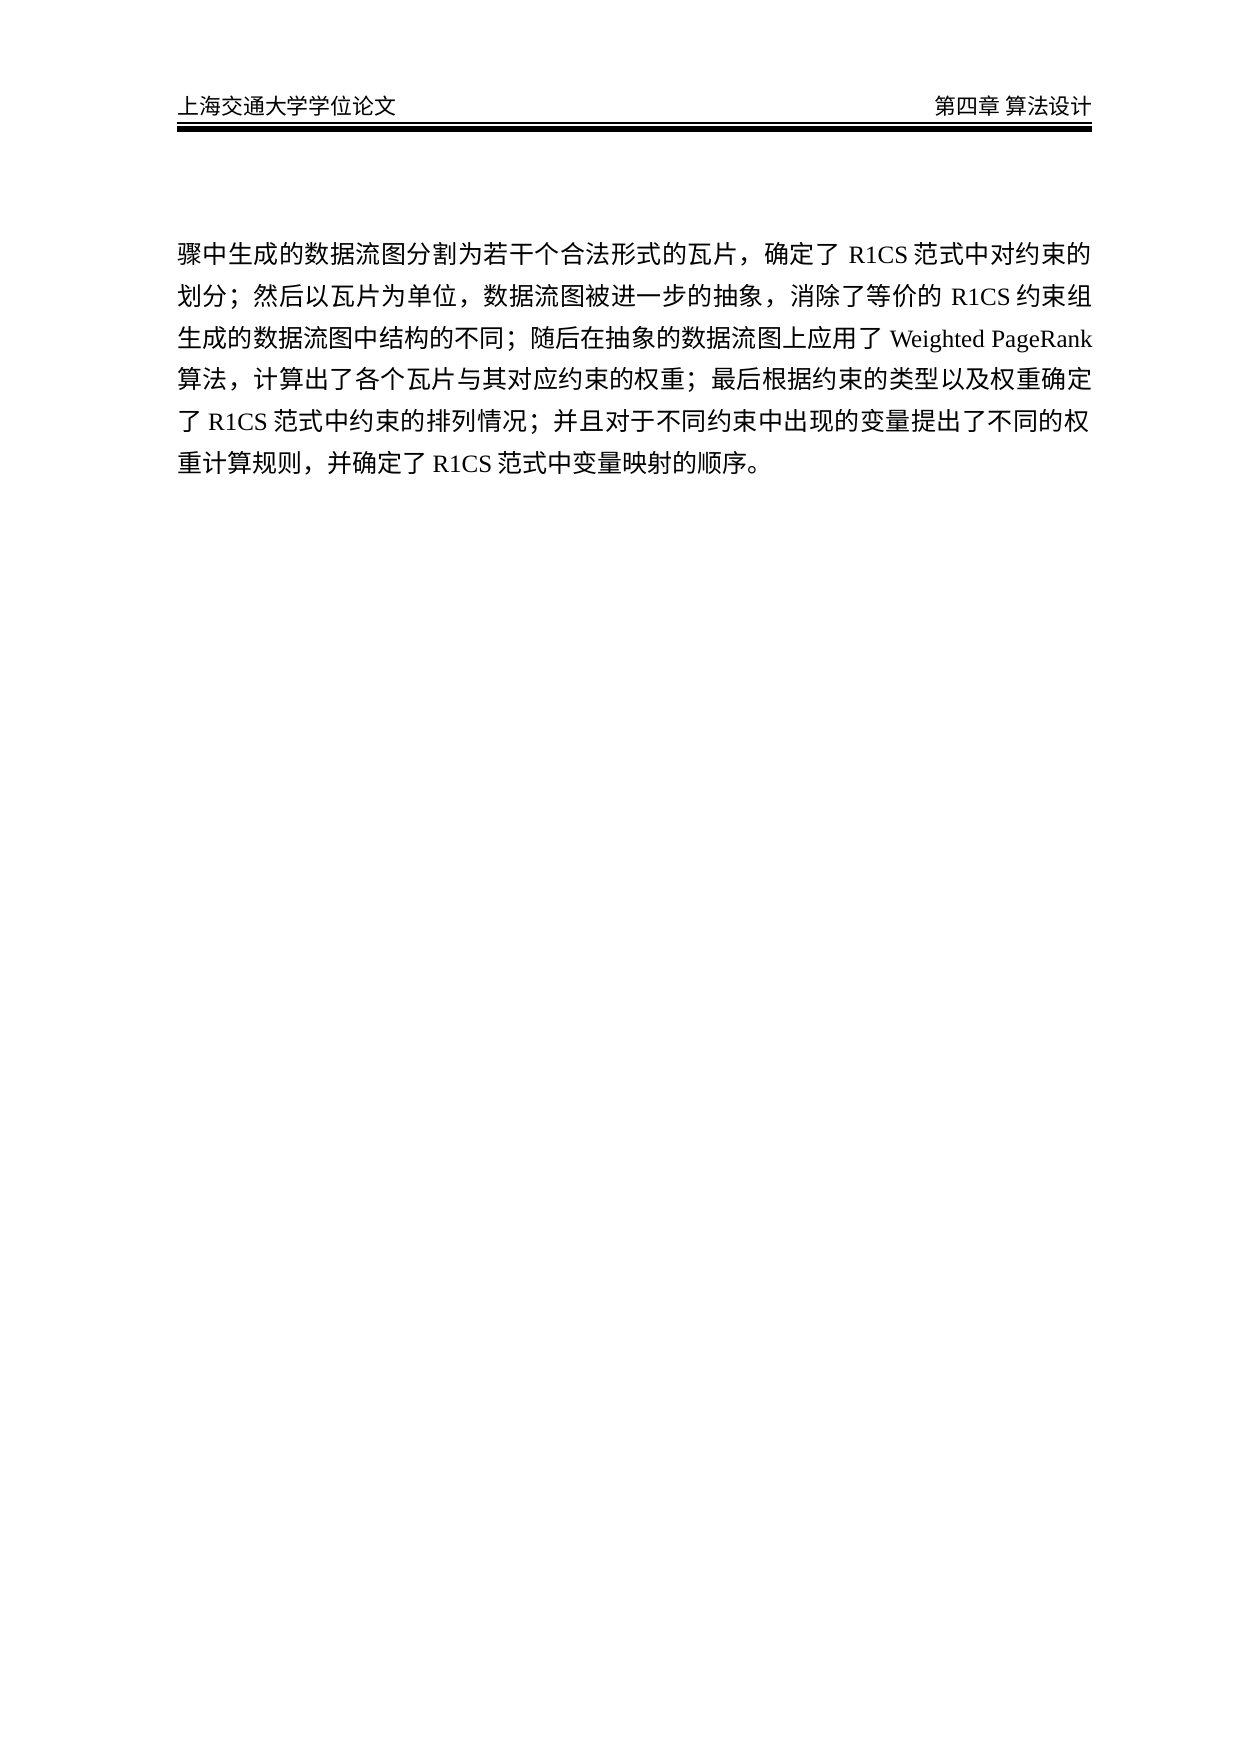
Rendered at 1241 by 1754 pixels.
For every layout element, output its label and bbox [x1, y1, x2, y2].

text [177, 230, 1092, 480]
